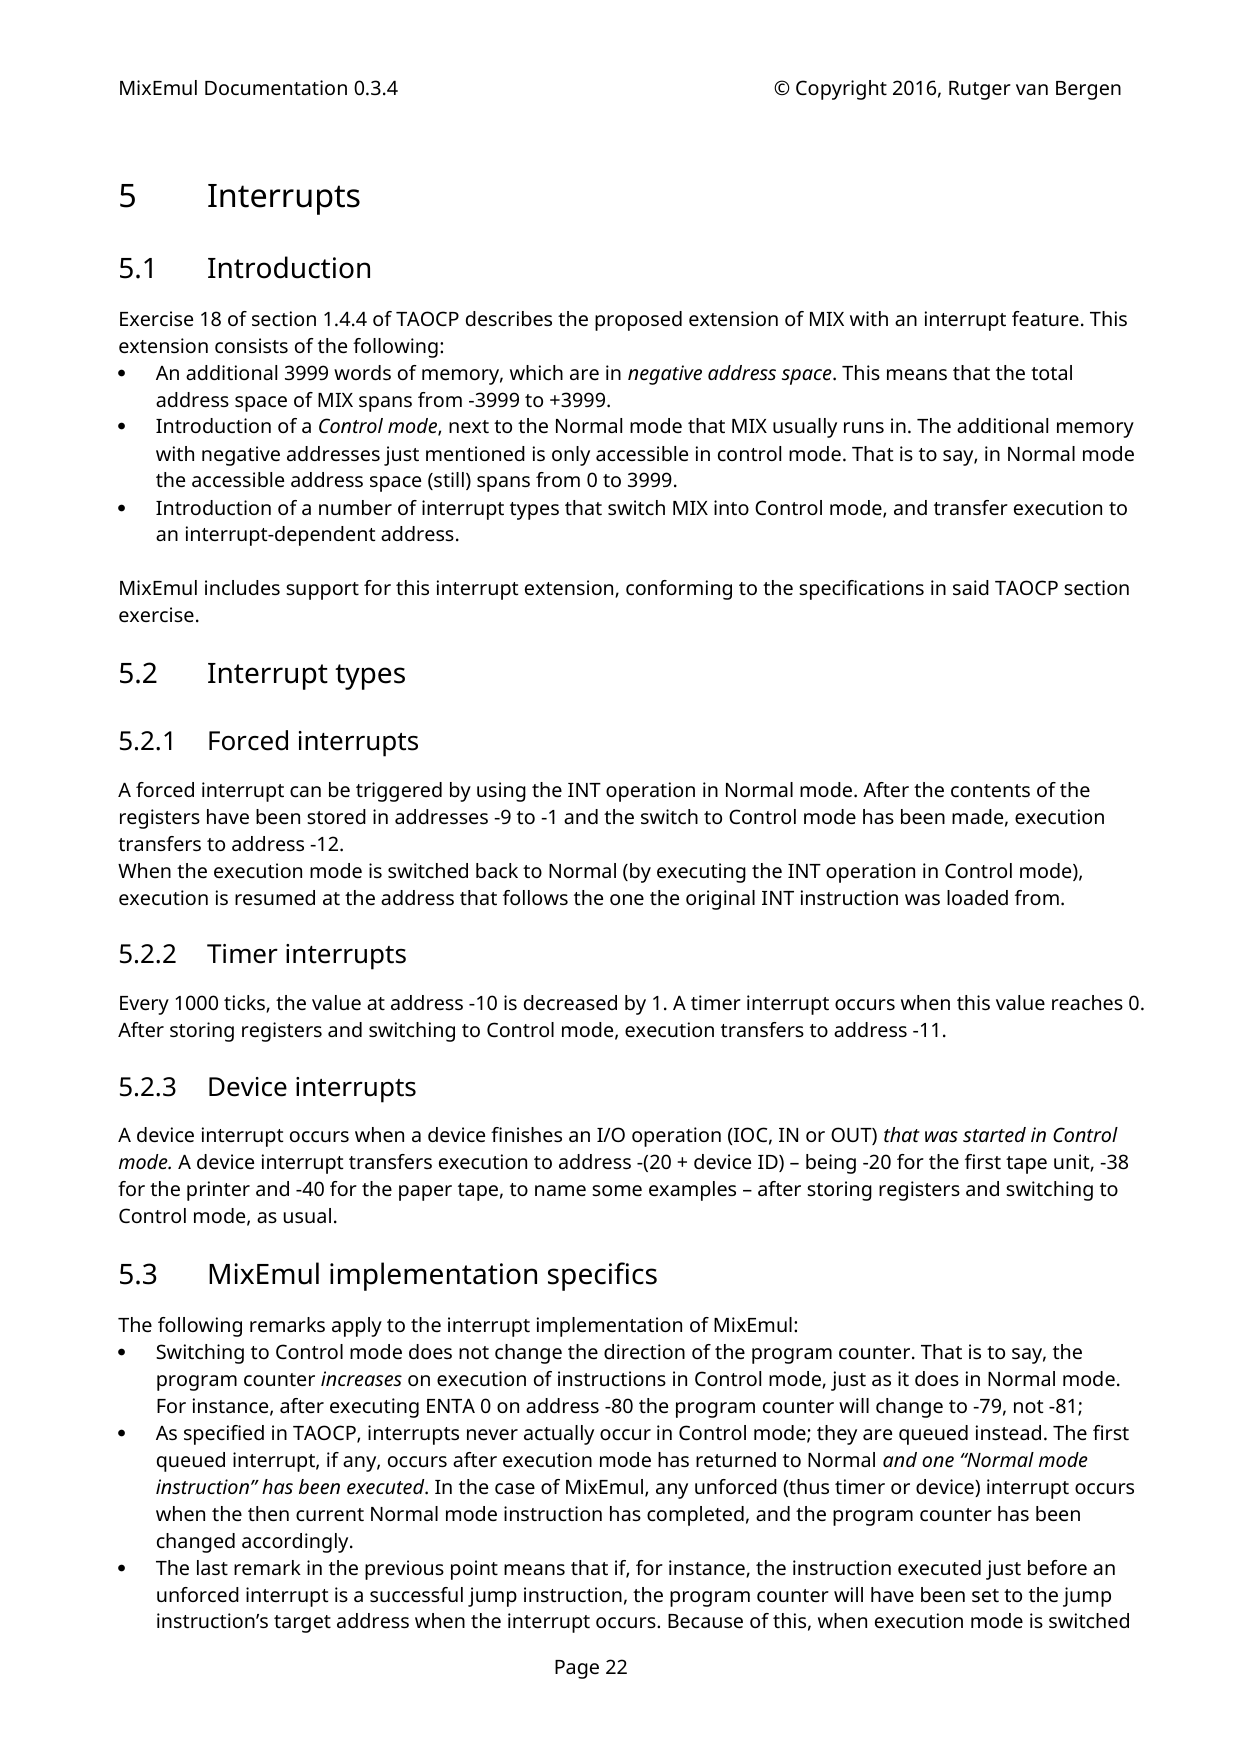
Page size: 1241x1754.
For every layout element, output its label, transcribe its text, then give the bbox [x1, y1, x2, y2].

list Introduction of a Control mode, next to the Normal mode that MIX usually runs in. The additional memory with negative addresses just mentioned is only accessible in control mode. That is to say, in Normal mode the accessible address space (still) spans from 0 to 3999. [118, 413, 1152, 494]
text MixEmul includes support for this interrupt extension, conforming to the specifications in said TAOCP section exercise. [118, 575, 1152, 629]
subtitle MixEmul implementation specifics [118, 1254, 1152, 1293]
list As specified in TAOCP, interrupts never actually occur in Control mode; they are queued instead. The first queued interrupt, if any, occurs after execution mode has returned to Normal and one “Normal mode instruction” has been executed. In the case of MixEmul, any unforced (thus timer or device) interrupt occurs when the then current Normal mode instruction has completed, and the program counter has been changed accordingly. [118, 1419, 1152, 1554]
text Every 1000 ticks, the value at address -10 is decreased by 1. A timer interrupt occurs when this value reaches 0. After storing registers and switching to Control mode, execution transfers to address -11. [118, 989, 1152, 1043]
text When the execution mode is switched back to Normal (by executing the INT operation in Control mode), execution is resumed at the address that follows the one the original INT instruction was loaded from. [118, 857, 1152, 911]
subtitle Forced interrupts [118, 723, 1152, 758]
subtitle Introduction [118, 248, 1152, 287]
text The following remarks apply to the interrupt implementation of MixEmul: [118, 1311, 1152, 1338]
list An additional 3999 words of memory, which are in negative address space. This means that the total address space of MIX spans from -3999 to +3999. [118, 359, 1152, 413]
text A forced interrupt can be triggered by using the INT operation in Normal mode. After the contents of the registers have been stored in addresses -9 to -1 and the switch to Control mode has been made, execution transfers to address -12. [118, 776, 1152, 857]
text Exercise 18 of section 1.4.4 of TAOCP describes the proposed extension of MIX with an interrupt feature. This extension consists of the following: [118, 305, 1152, 359]
subtitle Device interrupts [118, 1068, 1152, 1104]
list Introduction of a number of interrupt types that switch MIX into Control mode, and transfer execution to an interrupt-dependent address. [118, 494, 1152, 548]
subtitle Interrupts [118, 173, 1152, 217]
text A device interrupt occurs when a device finishes an I/O operation (IOC, IN or OUT) that was started in Control mode. A device interrupt transfers execution to address -(20 + device ID) – being -20 for the first tape unit, -38 for the printer and -40 for the paper tape, to name some examples – after storing registers and switching to Control mode, as usual. [118, 1122, 1152, 1229]
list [118, 1554, 1152, 1635]
list Switching to Control mode does not change the direction of the program counter. That is to say, the program counter increases on execution of instructions in Control mode, just as it does in Normal mode. For instance, after executing ENTA 0 on address -80 the program counter will change to -79, not -81; [118, 1338, 1152, 1419]
subtitle Timer interrupts [118, 936, 1152, 971]
subtitle Interrupt types [118, 654, 1152, 692]
